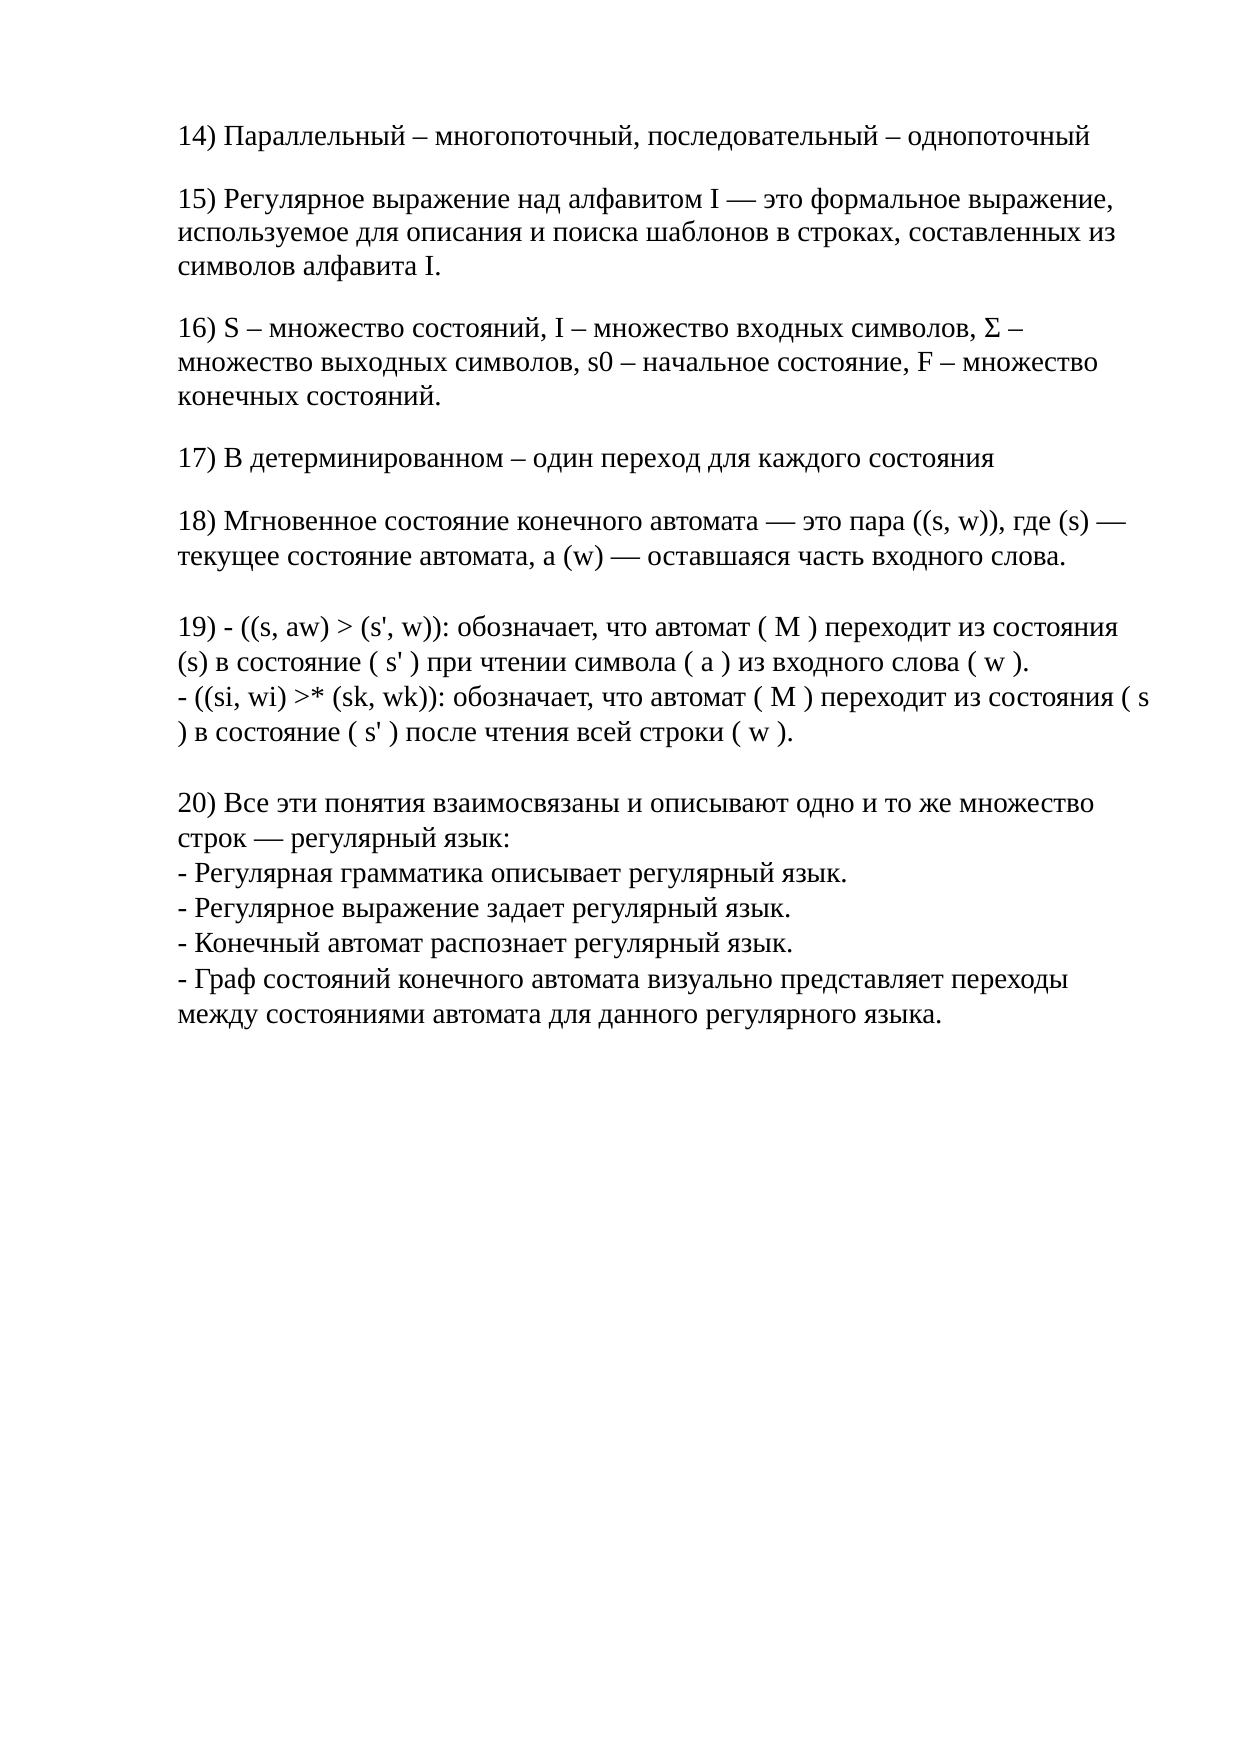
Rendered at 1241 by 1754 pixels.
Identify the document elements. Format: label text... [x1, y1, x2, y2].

text - Граф состояний конечного автомата визуально представляет переходы между состояниями автомата для данного регулярного языка. [177, 961, 1152, 1029]
text 14) Параллельный – многопоточный, последовательный – однопоточный [177, 118, 1152, 152]
text - Конечный автомат распознает регулярный язык. [177, 926, 1152, 959]
text 15) Регулярное выражение над алфавитом I — это формальное выражение, используемое для описания и поиска шаблонов в строках, составленных из символов алфавита I. [177, 181, 1152, 281]
text 18) Мгновенное состояние конечного автомата — это пара ((s, w)), где (s) — текущее состояние автомата, а (w) — оставшаяся часть входного слова. [177, 503, 1152, 572]
text 20) Все эти понятия взаимосвязаны и описывают одно и то же множество строк — регулярный язык: [177, 785, 1152, 853]
text - Регулярное выражение задает регулярный язык. [177, 890, 1152, 924]
text - Регулярная грамматика описывает регулярный язык. [177, 855, 1152, 889]
text 19) - ((s, aw) > (s', w)): обозначает, что автомат ( M ) переходит из состояния (s) в состояние ( s' ) при чтении символа ( a ) из входного слова ( w ). [177, 609, 1152, 677]
text 16) S – множество состояний, I – множество входных символов, Σ – множество выходных символов, s0 – начальное состояние, F – множество конечных состояний. [177, 311, 1152, 411]
text 17) В детерминированном – один переход для каждого состояния [177, 440, 1152, 474]
text - ((si, wi) >* (sk, wk)): обозначает, что автомат ( M ) переходит из состояния ( s ) в состояние ( s' ) после чтения всей строки ( w ). [177, 679, 1152, 748]
